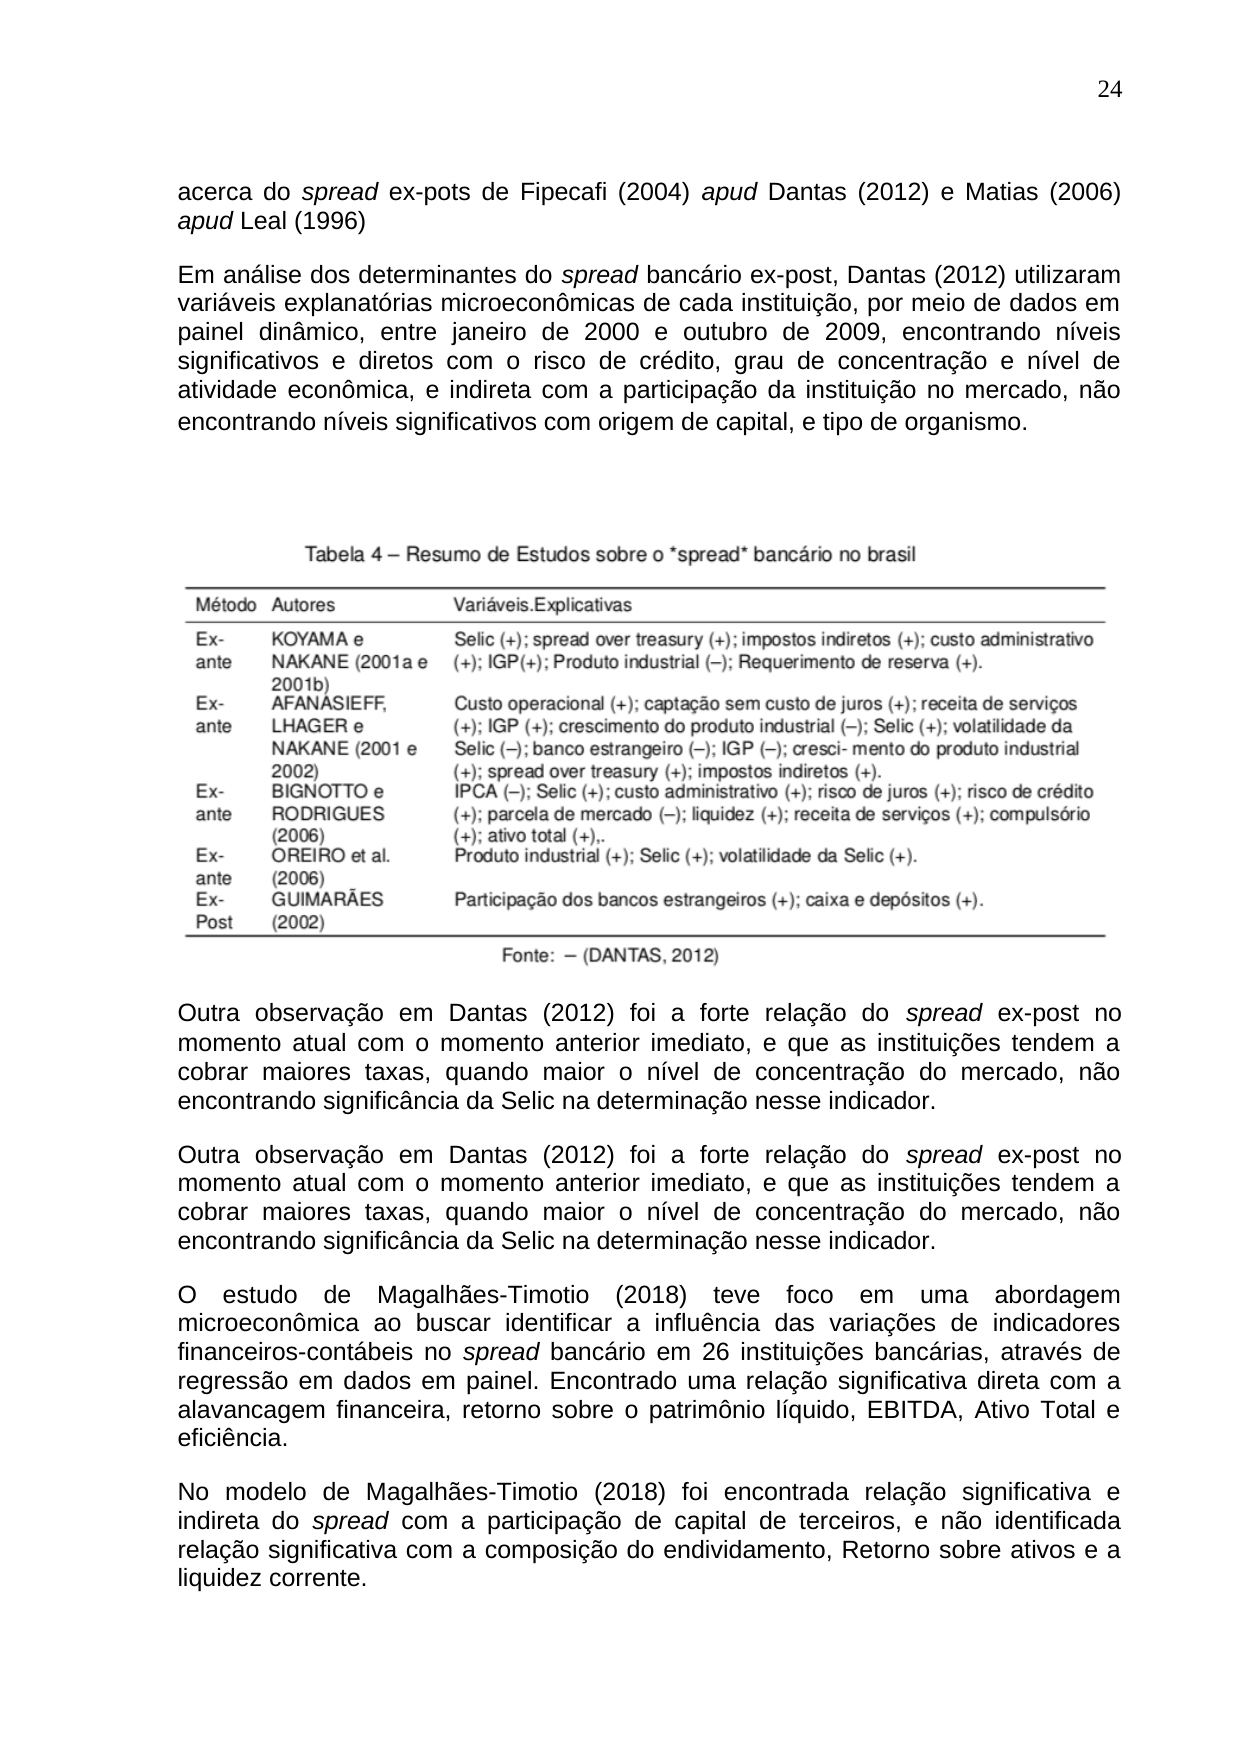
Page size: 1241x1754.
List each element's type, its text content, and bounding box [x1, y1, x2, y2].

text Outra observação em Dantas (2012) foi a forte relação do spread ex-post no momento atual com o momento anterior imediato, e que as instituições tendem a cobrar maiores taxas, quando maior o nível de concentração do mercado, não encontrando significância da Selic na determinação nesse indicador. [177, 994, 1122, 1115]
picture [177, 516, 1122, 970]
text Em análise dos determinantes do spread bancário ex-post, Dantas (2012) utilizaram variáveis explanatórias microeconômicas de cada instituição, por meio de dados em painel dinâmico, entre janeiro de 2000 e outubro de 2009, encontrando níveis significativos e diretos com o risco de crédito, grau de concentração e nível de atividade econômica, e indireta com a participação da instituição no mercado, não encontrando níveis significativos com origem de capital, e tipo de organismo. [177, 260, 1122, 437]
text Outra observação em Dantas (2012) foi a forte relação do spread ex-post no momento atual com o momento anterior imediato, e que as instituições tendem a cobrar maiores taxas, quando maior o nível de concentração do mercado, não encontrando significância da Selic na determinação nesse indicador. [177, 1140, 1122, 1255]
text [177, 177, 1122, 235]
text No modelo de Magalhães-Timotio (2018) foi encontrada relação significativa e indireta do spread com a participação de capital de terceiros, e não identificada relação significativa com a composição do endividamento, Retorno sobre ativos e a liquidez corrente. [177, 1477, 1122, 1592]
text O estudo de Magalhães-Timotio (2018) teve foco em uma abordagem microeconômica ao buscar identificar a influência das variações de indicadores financeiros-contábeis no spread bancário em 26 instituições bancárias, através de regressão em dados em painel. Encontrado uma relação significativa direta com a alavancagem financeira, retorno sobre o patrimônio líquido, EBITDA, Ativo Total e eficiência. [177, 1280, 1122, 1452]
